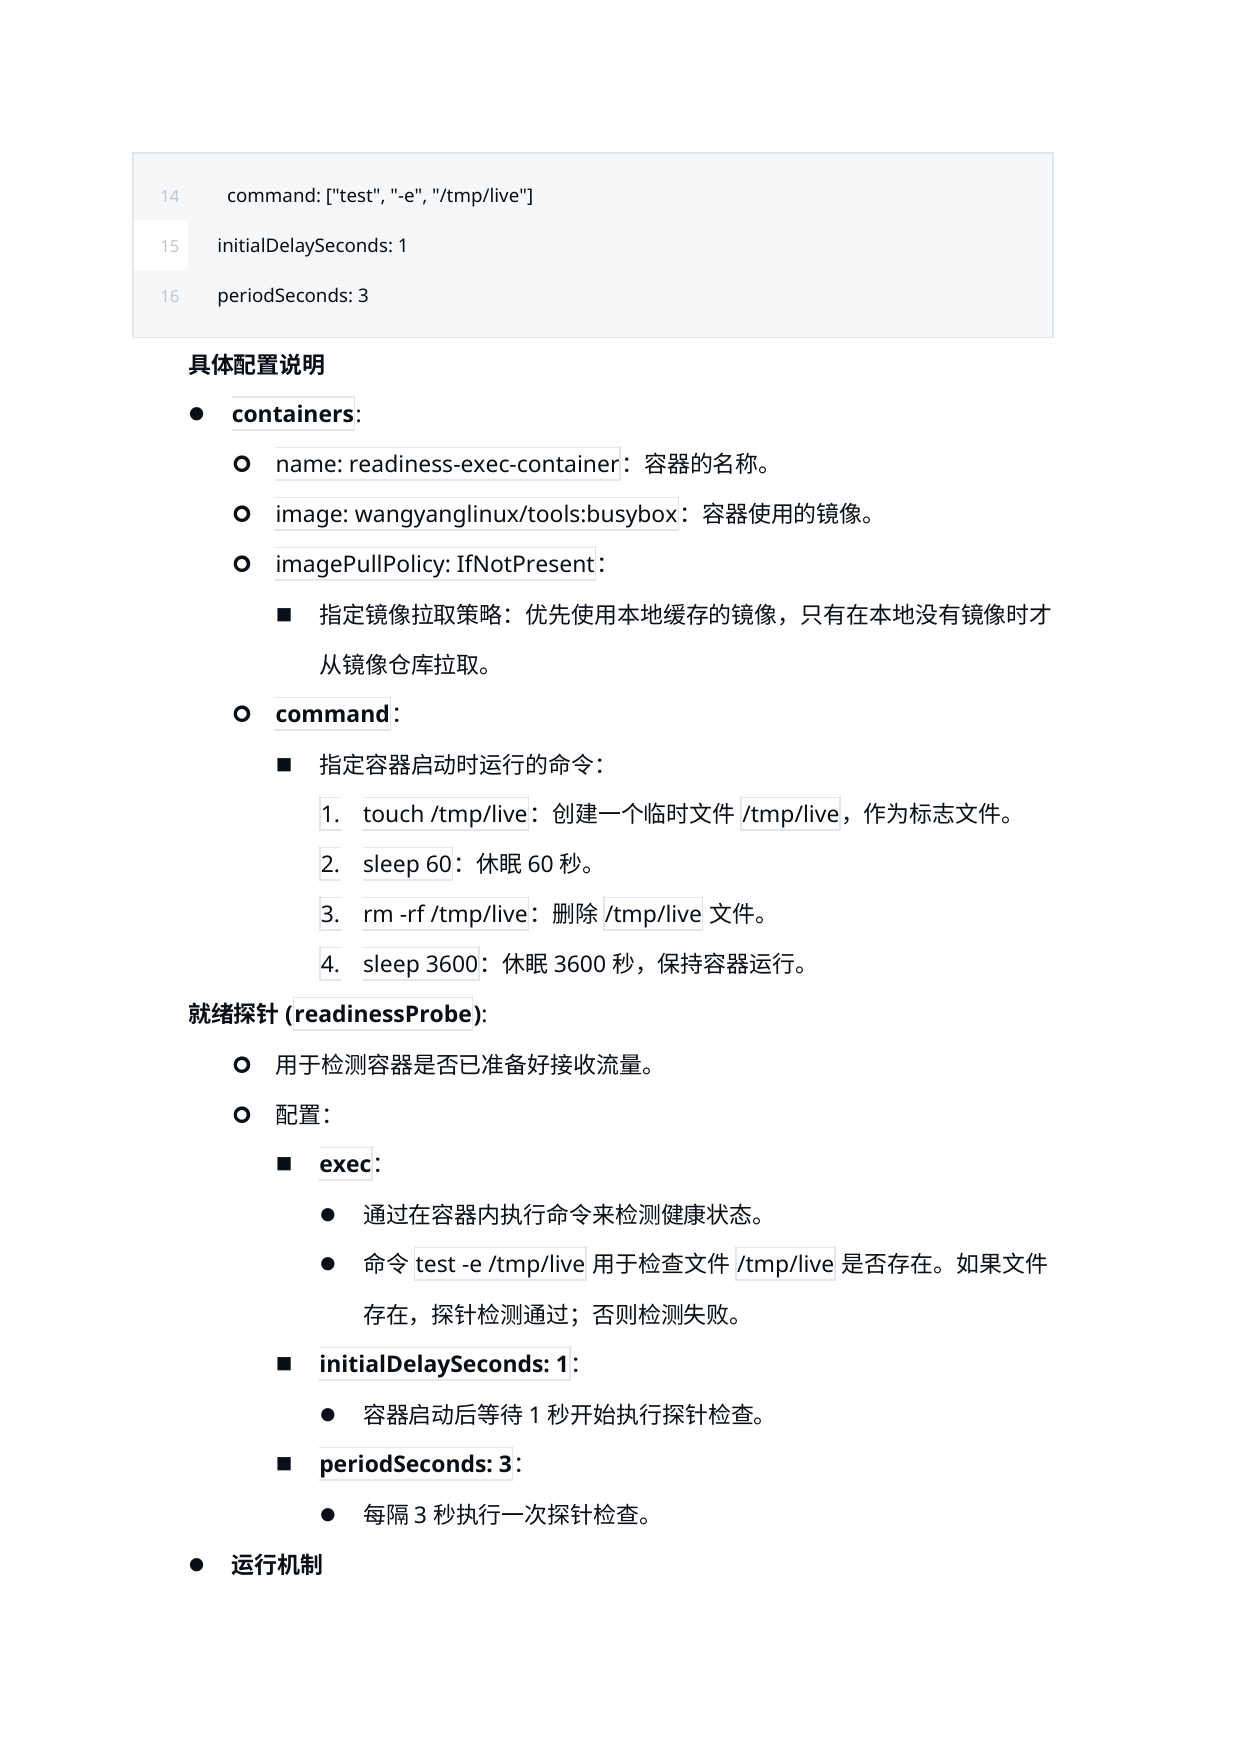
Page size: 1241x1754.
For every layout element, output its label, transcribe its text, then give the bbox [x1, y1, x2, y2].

list sleep 3600：休眠 3600 秒，保持容器运行。 [319, 938, 1052, 988]
list command： [232, 688, 1052, 738]
list 指定镜像拉取策略：优先使用本地缓存的镜像，只有在本地没有镜像时才从镜像仓库拉取。 [275, 588, 1052, 688]
list imagePullPolicy: IfNotPresent： [232, 538, 1052, 588]
list 命令 test -e /tmp/live 用于检查文件 /tmp/live 是否存在。如果文件存在，探针检测通过；否则检测失败。 [319, 1238, 1052, 1338]
list exec： [275, 1138, 1052, 1188]
list 配置： [232, 1088, 1052, 1138]
list rm -rf /tmp/live：删除 /tmp/live 文件。 [319, 888, 1052, 938]
list sleep 60：休眠 60 秒。 [319, 838, 1052, 888]
list 运行机制 [188, 1538, 1052, 1588]
list 指定容器启动时运行的命令： [275, 738, 1052, 788]
text 就绪探针 (readinessProbe): [188, 988, 1052, 1038]
list containers: [188, 388, 1052, 438]
list 容器启动后等待 1 秒开始执行探针检查。 [319, 1388, 1052, 1438]
list name: readiness-exec-container：容器的名称。 [232, 438, 1052, 488]
list 通过在容器内执行命令来检测健康状态。 [319, 1188, 1052, 1238]
list periodSeconds: 3 [134, 252, 1052, 337]
list 每隔 3 秒执行一次探针检查。 [319, 1488, 1052, 1538]
list periodSeconds: 3： [275, 1438, 1052, 1488]
list command: ["test", "-e", "/tmp/live"] [134, 154, 1052, 220]
list image: wangyanglinux/tools:busybox：容器使用的镜像。 [232, 488, 1052, 538]
text 具体配置说明 [188, 338, 1052, 388]
list initialDelaySeconds: 1 [188, 220, 1052, 252]
list touch /tmp/live：创建一个临时文件 /tmp/live，作为标志文件。 [319, 788, 1052, 838]
list 用于检测容器是否已准备好接收流量。 [232, 1038, 1052, 1088]
list initialDelaySeconds: 1： [275, 1338, 1052, 1388]
